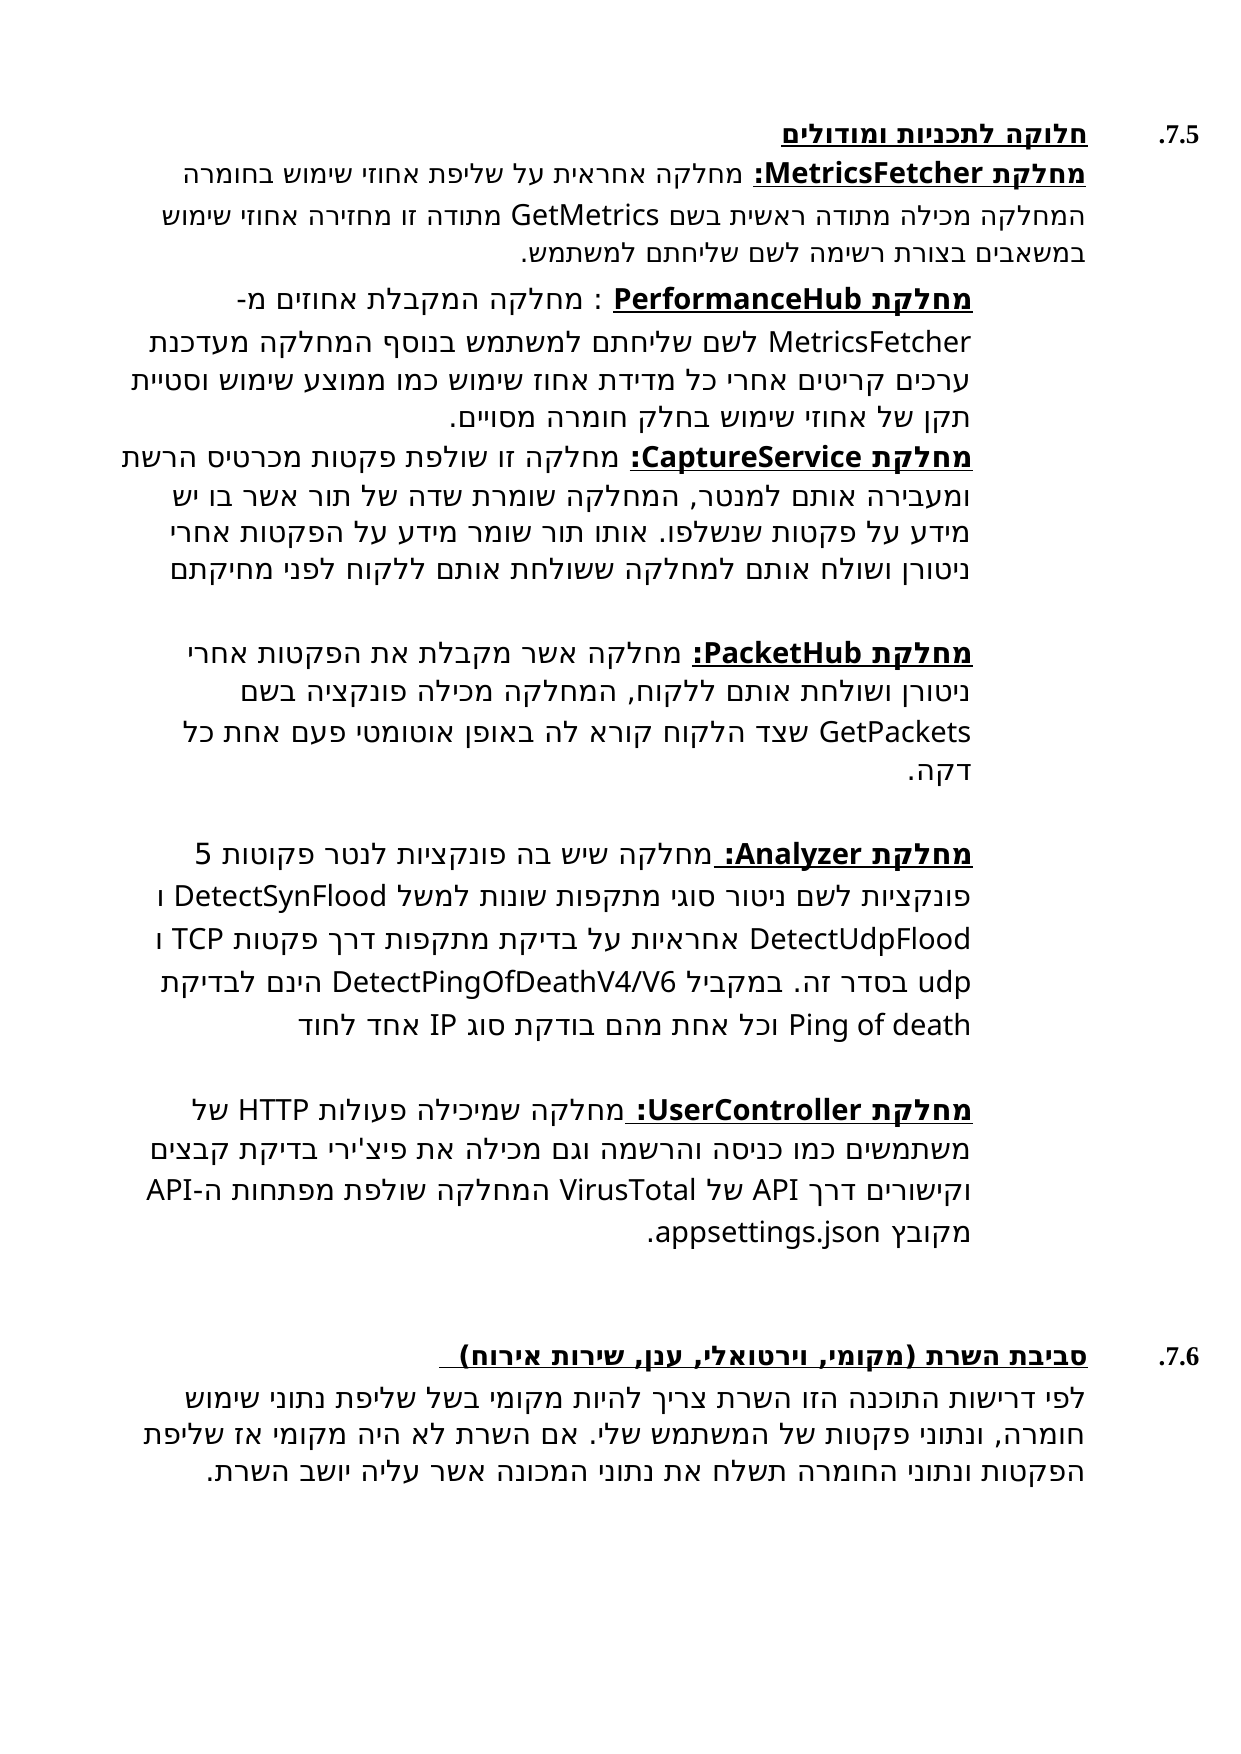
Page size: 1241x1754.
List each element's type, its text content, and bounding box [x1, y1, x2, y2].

text מחלקת PerformanceHub : מחלקה המקבלת אחוזים מ-MetricsFetcher לשם שליחתם למשתמש בנוסף המחלקה מעדכנת ערכים קריטים אחרי כל מדידת אחוז שימוש כמו ממוצע שימוש וסטיית תקן של אחוזי שימוש בחלק חומרה מסויים. [119, 278, 973, 434]
text מחלקת UserController: מחלקה שמיכילה פעולות HTTP של משתמשים כמו כניסה והרשמה וגם מכילה את פיצ'ירי בדיקת קבצים וקישורים דרך API של VirusTotal המחלקה שולפת מפתחות ה-API מקובץ appsettings.json. [119, 1090, 973, 1251]
subtitle חלוקה לתכניות ומודולים מחלקת MetricsFetcher: מחלקה אחראית על שליפת אחוזי שימוש בחומרה המחלקה מכילה מתודה ראשית בשם GetMetrics מתודה זו מחזירה אחוזי שימוש במשאבים בצורת רשימה לשם שליחתם למשתמש. [119, 118, 1158, 268]
subtitle סביבת השרת (מקומי, וירטואלי, ענן, שירות אירוח) [119, 1339, 1158, 1371]
text מחלקת Analyzer: מחלקה שיש בה פונקציות לנטר פקוטות 5 פונקציות לשם ניטור סוגי מתקפות שונות למשל DetectSynFlood ו DetectUdpFlood אחראיות על בדיקת מתקפות דרך פקטות TCP וudp בסדר זה. במקביל DetectPingOfDeathV4/V6 הינם לבדיקת Ping of death וכל אחת מהם בודקת סוג IP אחד לחוד [119, 833, 973, 1044]
text לפי דרישות התוכנה הזו השרת צריך להיות מקומי בשל שליפת נתוני שימוש חומרה, ונתוני פקטות של המשתמש שלי. אם השרת לא היה מקומי אז שליפת הפקטות ונתוני החומרה תשלח את נתוני המכונה אשר עליה יושב השרת. [119, 1381, 1087, 1531]
text מחלקת CaptureService: מחלקה זו שולפת פקטות מכרטיס הרשת ומעבירה אותם למנטר, המחלקה שומרת שדה של תור אשר בו יש מידע על פקטות שנשלפו. אותו תור שומר מידע על הפקטות אחרי ניטורן ושולח אותם למחלקה ששולחת אותם ללקוח לפני מחיקתם [119, 437, 973, 586]
text מחלקת PacketHub: מחלקה אשר מקבלת את הפקטות אחרי ניטורן ושולחת אותם ללקוח, המחלקה מכילה פונקציה בשם GetPackets שצד הלקוח קורא לה באופן אוטומטי פעם אחת כל דקה. [119, 632, 973, 788]
